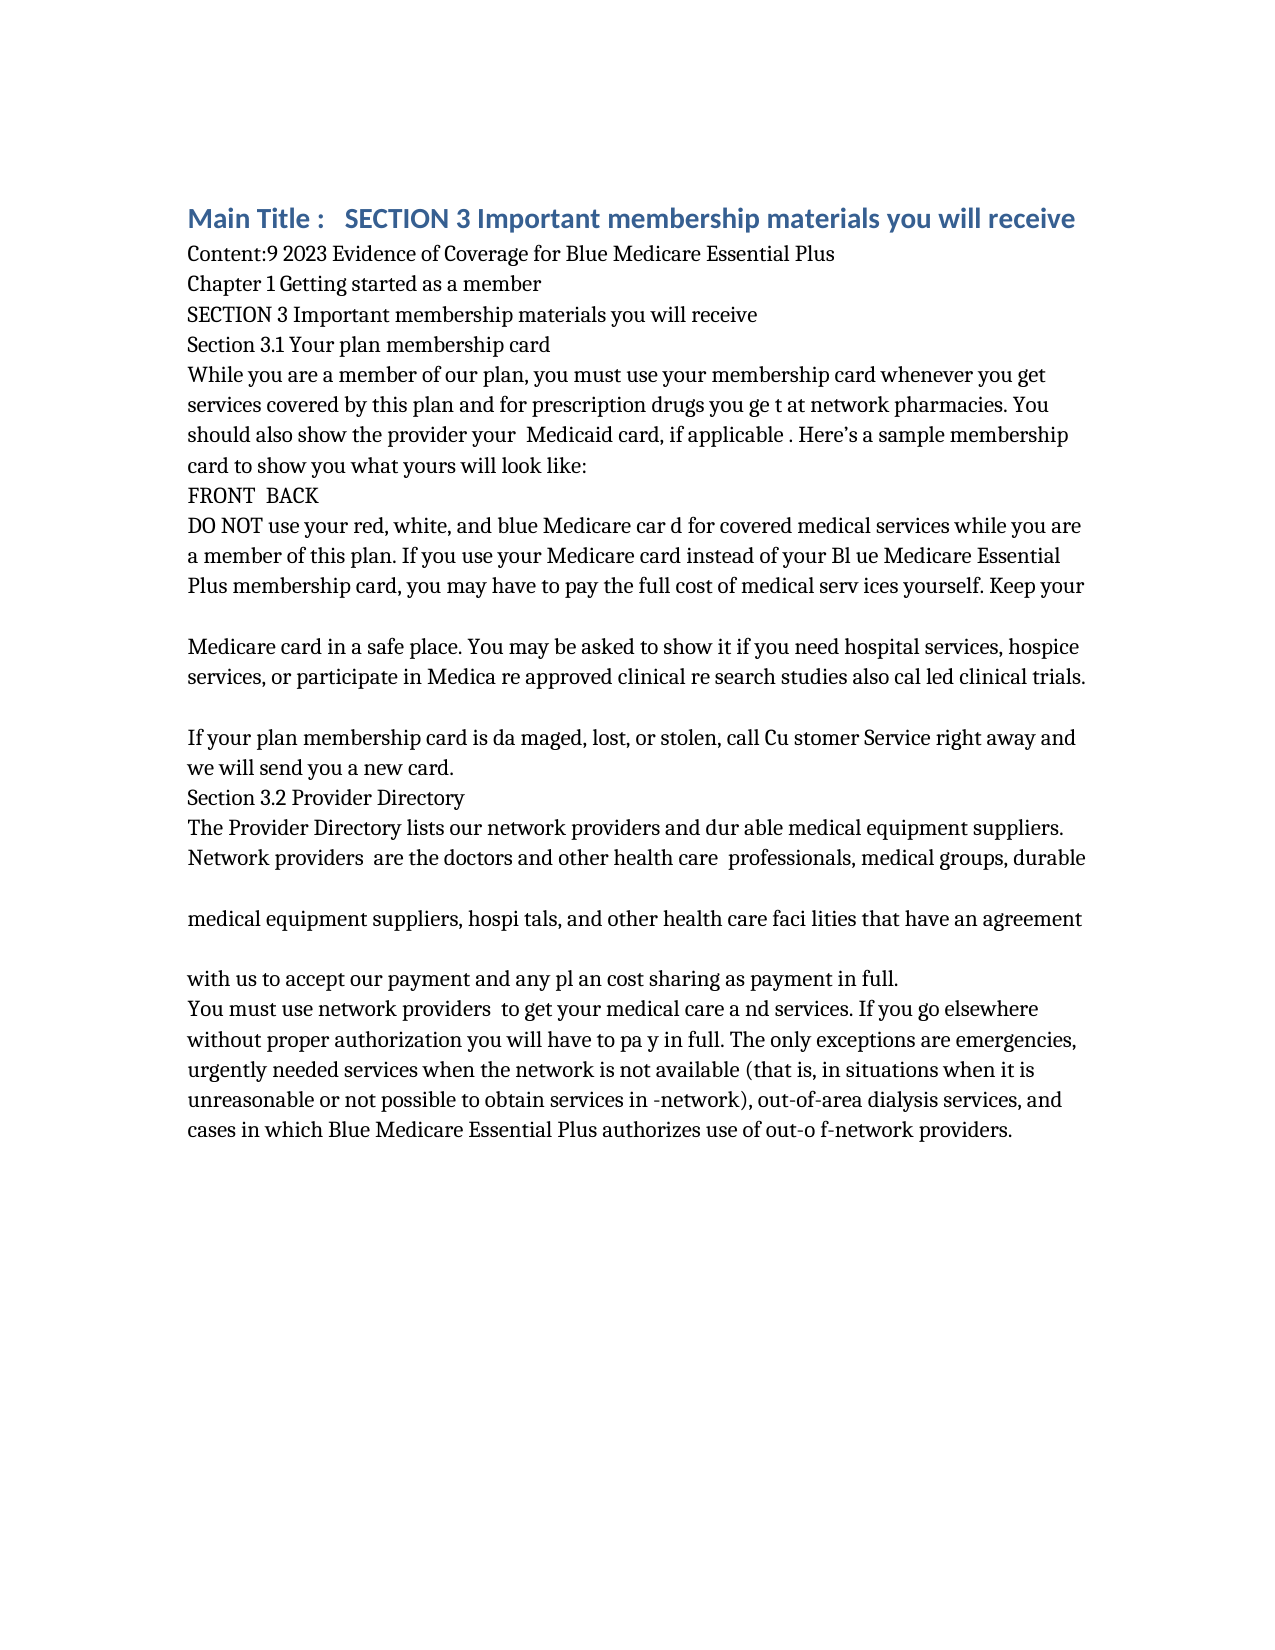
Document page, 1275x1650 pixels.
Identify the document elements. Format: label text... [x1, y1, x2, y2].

text Content:9 2023 Evidence of Coverage for Blue Medicare Essential Plus Chapter 1 Getting started as a member SECTION 3 Important membership materials you will receive Section 3.1 Your plan membership card While you are a member of our plan, you must use your membership card whenever you get services covered by this plan and for prescription drugs you ge t at network pharmacies. You should also show the provider your Medicaid card, if applicable . Here’s a sample membership card to show you what yours will look like: FRONT BACK DO NOT use your red, white, and blue Medicare car d for covered medical services while you are a member of this plan. If you use your Medicare card instead of your Bl ue Medicare Essential Plus membership card, you may have to pay the full cost of medical serv ices yourself. Keep your Medicare card in a safe place. You may be asked to show it if you need hospital services, hospice services, or participate in Medica re approved clinical re search studies also cal led clinical trials. If your plan membership card is da maged, lost, or stolen, call Cu stomer Service right away and we will send you a new card. Section 3.2 Provider Directory The Provider Directory lists our network providers and dur able medical equipment suppliers. Network providers are the doctors and other health care professionals, medical groups, durable medical equipment suppliers, hospi tals, and other health care faci lities that have an agreement with us to accept our payment and any pl an cost sharing as payment in full. You must use network providers to get your medical care a nd services. If you go elsewhere without proper authorization you will have to pa y in full. The only exceptions are emergencies, urgently needed services when the network is not available (that is, in situations when it is unreasonable or not possible to obtain services in -network), out-of-area dialysis services, and cases in which Blue Medicare Essential Plus authorizes use of out-o f-network providers. [187, 241, 1087, 1143]
subtitle Main Title : SECTION 3 Important membership materials you will receive [187, 200, 1087, 236]
